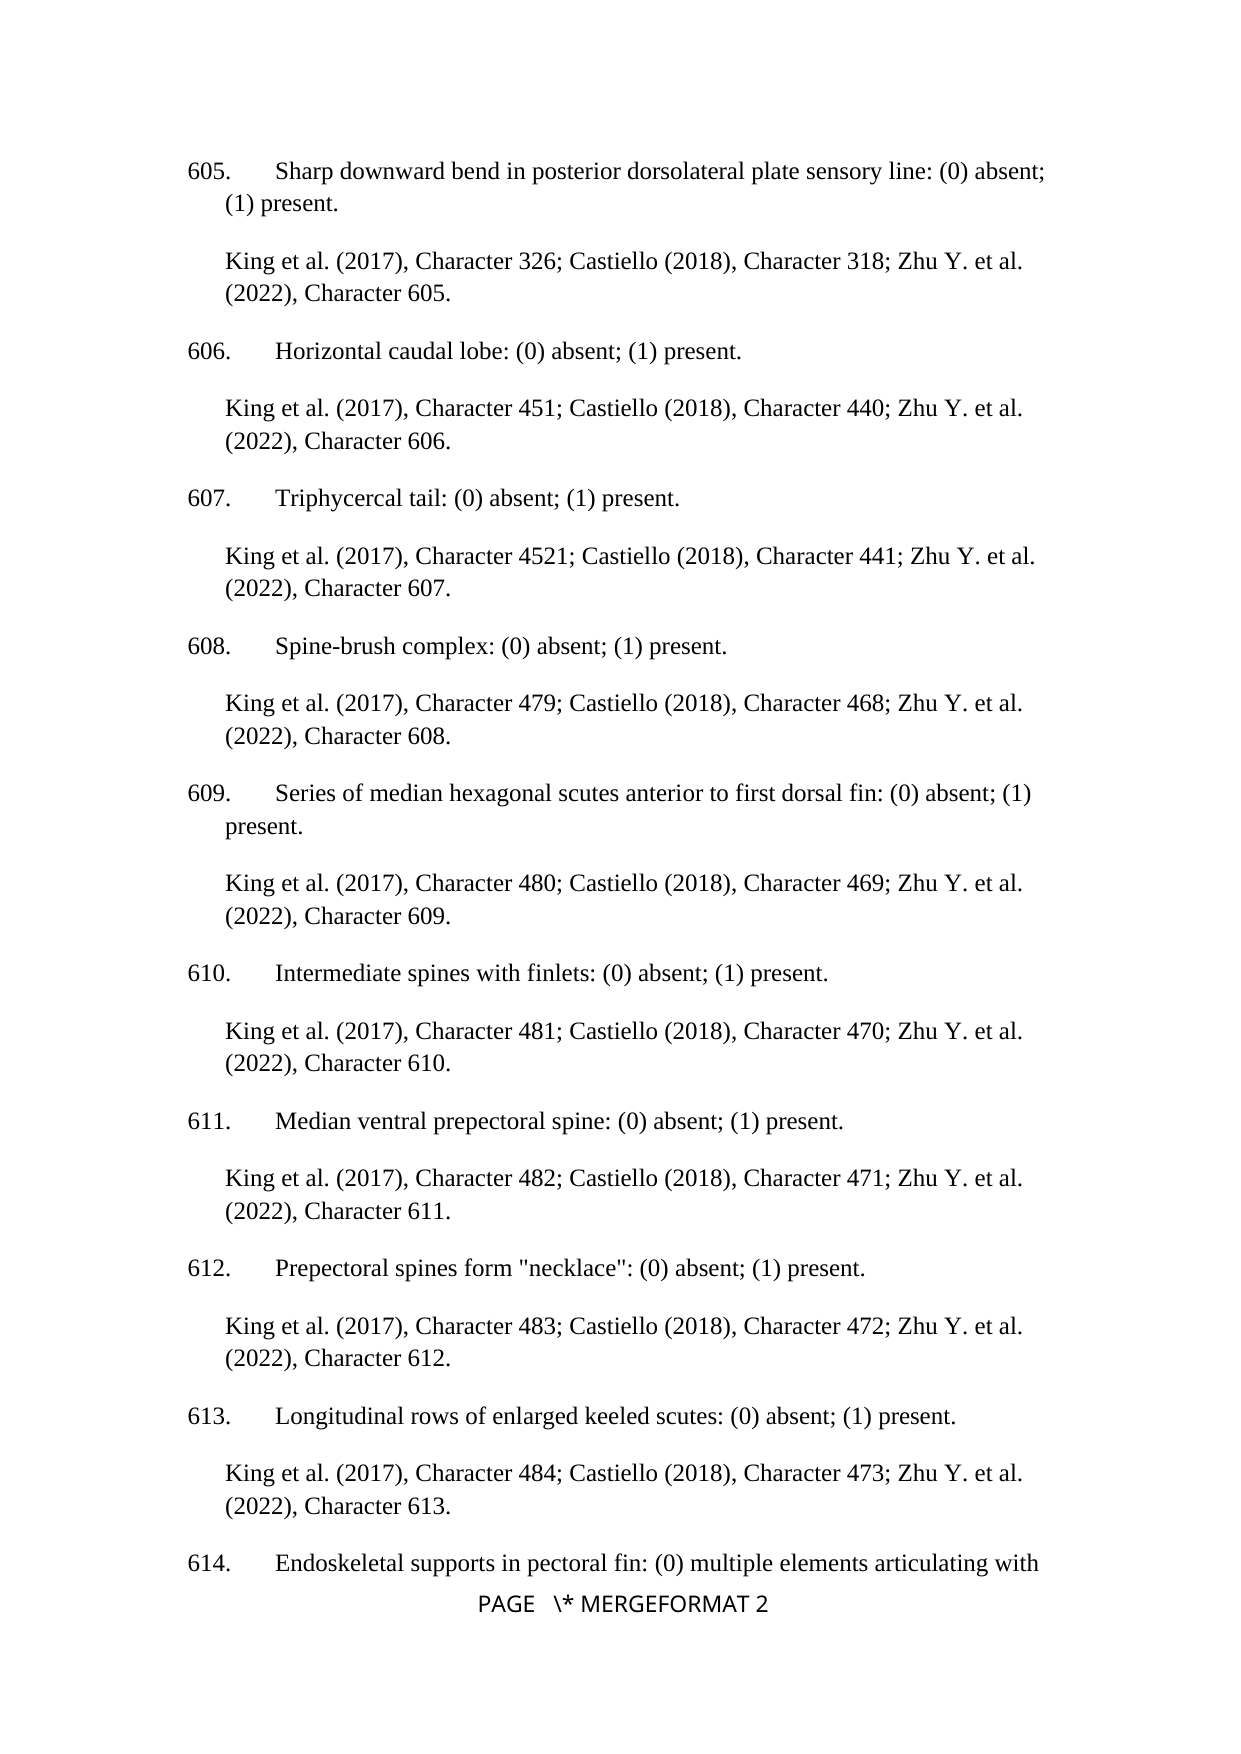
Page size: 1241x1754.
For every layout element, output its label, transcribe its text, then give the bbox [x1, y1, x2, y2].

list Median ventral prepectoral spine: (0) absent; (1) present. [187, 1104, 1053, 1137]
list Triphycercal tail: (0) absent; (1) present. [187, 482, 1053, 514]
list Spine-brush complex: (0) absent; (1) present. [187, 629, 1053, 662]
text King et al. (2017), Character 326; Castiello (2018), Character 318; Zhu Y. et al. (2022), Character 605. [225, 244, 1053, 309]
text King et al. (2017), Character 482; Castiello (2018), Character 471; Zhu Y. et al. (2022), Character 611. [225, 1162, 1053, 1227]
list Intermediate spines with finlets: (0) absent; (1) present. [187, 957, 1053, 989]
list Horizontal caudal lobe: (0) absent; (1) present. [187, 334, 1053, 367]
list Sharp downward bend in posterior dorsolateral plate sensory line: (0) absent; (1) present. [187, 154, 1053, 219]
text King et al. (2017), Character 484; Castiello (2018), Character 473; Zhu Y. et al. (2022), Character 613. [225, 1457, 1053, 1522]
list Longitudinal rows of enlarged keeled scutes: (0) absent; (1) present. [187, 1399, 1053, 1432]
text King et al. (2017), Character 480; Castiello (2018), Character 469; Zhu Y. et al. (2022), Character 609. [225, 867, 1053, 932]
text King et al. (2017), Character 481; Castiello (2018), Character 470; Zhu Y. et al. (2022), Character 610. [225, 1014, 1053, 1079]
list Series of median hexagonal scutes anterior to first dorsal fin: (0) absent; (1) present. [187, 777, 1053, 842]
text King et al. (2017), Character 451; Castiello (2018), Character 440; Zhu Y. et al. (2022), Character 606. [225, 392, 1053, 457]
text King et al. (2017), Character 483; Castiello (2018), Character 472; Zhu Y. et al. (2022), Character 612. [225, 1309, 1053, 1374]
text King et al. (2017), Character 4521; Castiello (2018), Character 441; Zhu Y. et al. (2022), Character 607. [225, 539, 1053, 604]
list Prepectoral spines form "necklace": (0) absent; (1) present. [187, 1252, 1053, 1284]
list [187, 1547, 1053, 1579]
text King et al. (2017), Character 479; Castiello (2018), Character 468; Zhu Y. et al. (2022), Character 608. [225, 687, 1053, 752]
